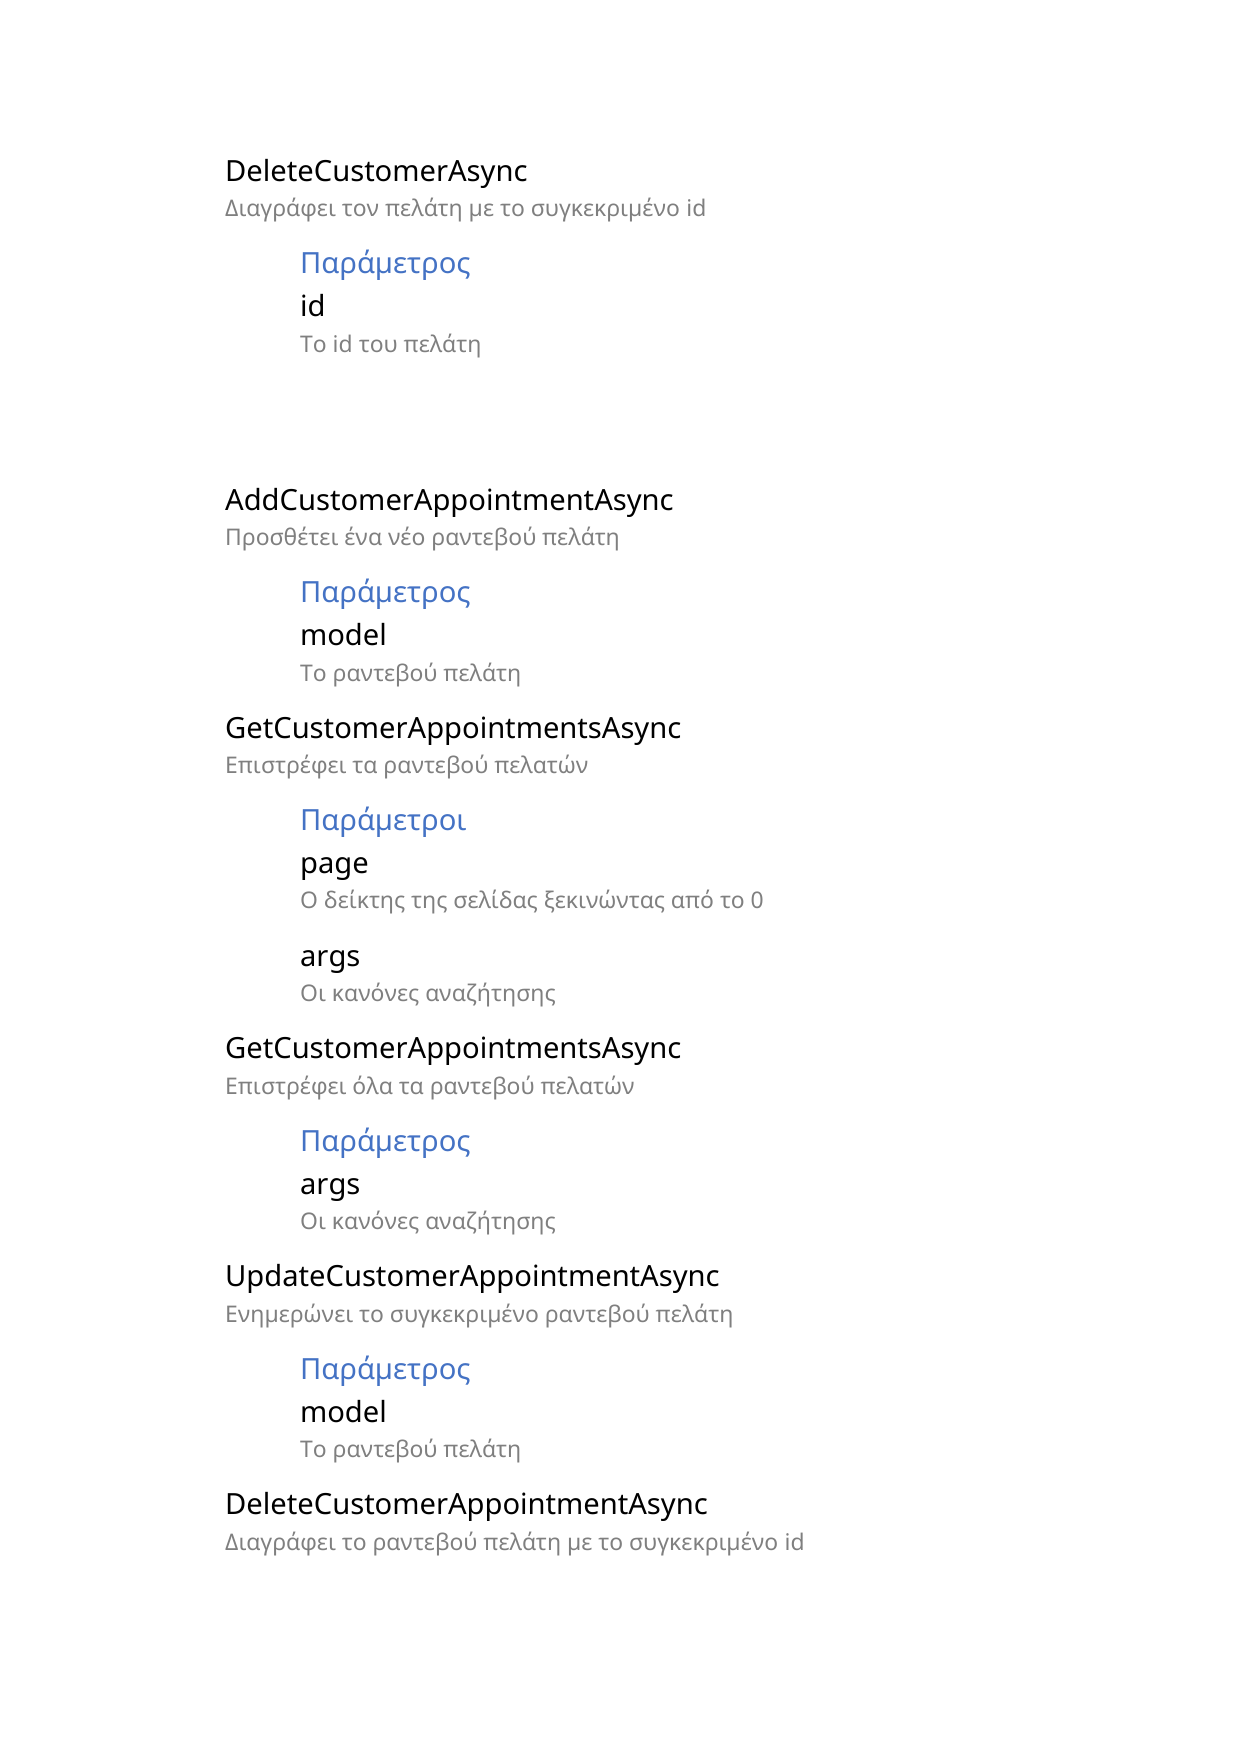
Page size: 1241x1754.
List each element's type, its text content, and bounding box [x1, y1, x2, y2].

text GetCustomerAppointmentsAsync Επιστρέφει όλα τα ραντεβού πελατών [225, 1027, 1090, 1101]
text Παράμετρος model Το ραντεβού πελάτη [300, 1348, 1090, 1464]
text GetCustomerAppointmentsAsync Επιστρέφει τα ραντεβού πελατών [225, 707, 1090, 780]
text Παράμετρος model Το ραντεβού πελάτη [300, 571, 1090, 688]
text Παράμετροι page Ο δείκτης της σελίδας ξεκινώντας από το 0 [300, 799, 1090, 916]
text DeleteCustomerAsync Διαγράφει τον πελάτη με το συγκεκριμένο id [225, 150, 1090, 223]
text Παράμετρος args Οι κανόνες αναζήτησης [300, 1120, 1090, 1236]
text AddCustomerAppointmentAsync Προσθέτει ένα νέο ραντεβού πελάτη [225, 479, 1090, 552]
text DeleteCustomerAppointmentAsync Διαγράφει το ραντεβού πελάτη με το συγκεκριμένο id [225, 1483, 1090, 1557]
text UpdateCustomerAppointmentAsync Ενημερώνει το συγκεκριμένο ραντεβού πελάτη [225, 1256, 1090, 1329]
text args Οι κανόνες αναζήτησης [300, 935, 1090, 1008]
text Παράμετρος id Το id του πελάτη [300, 243, 1090, 359]
